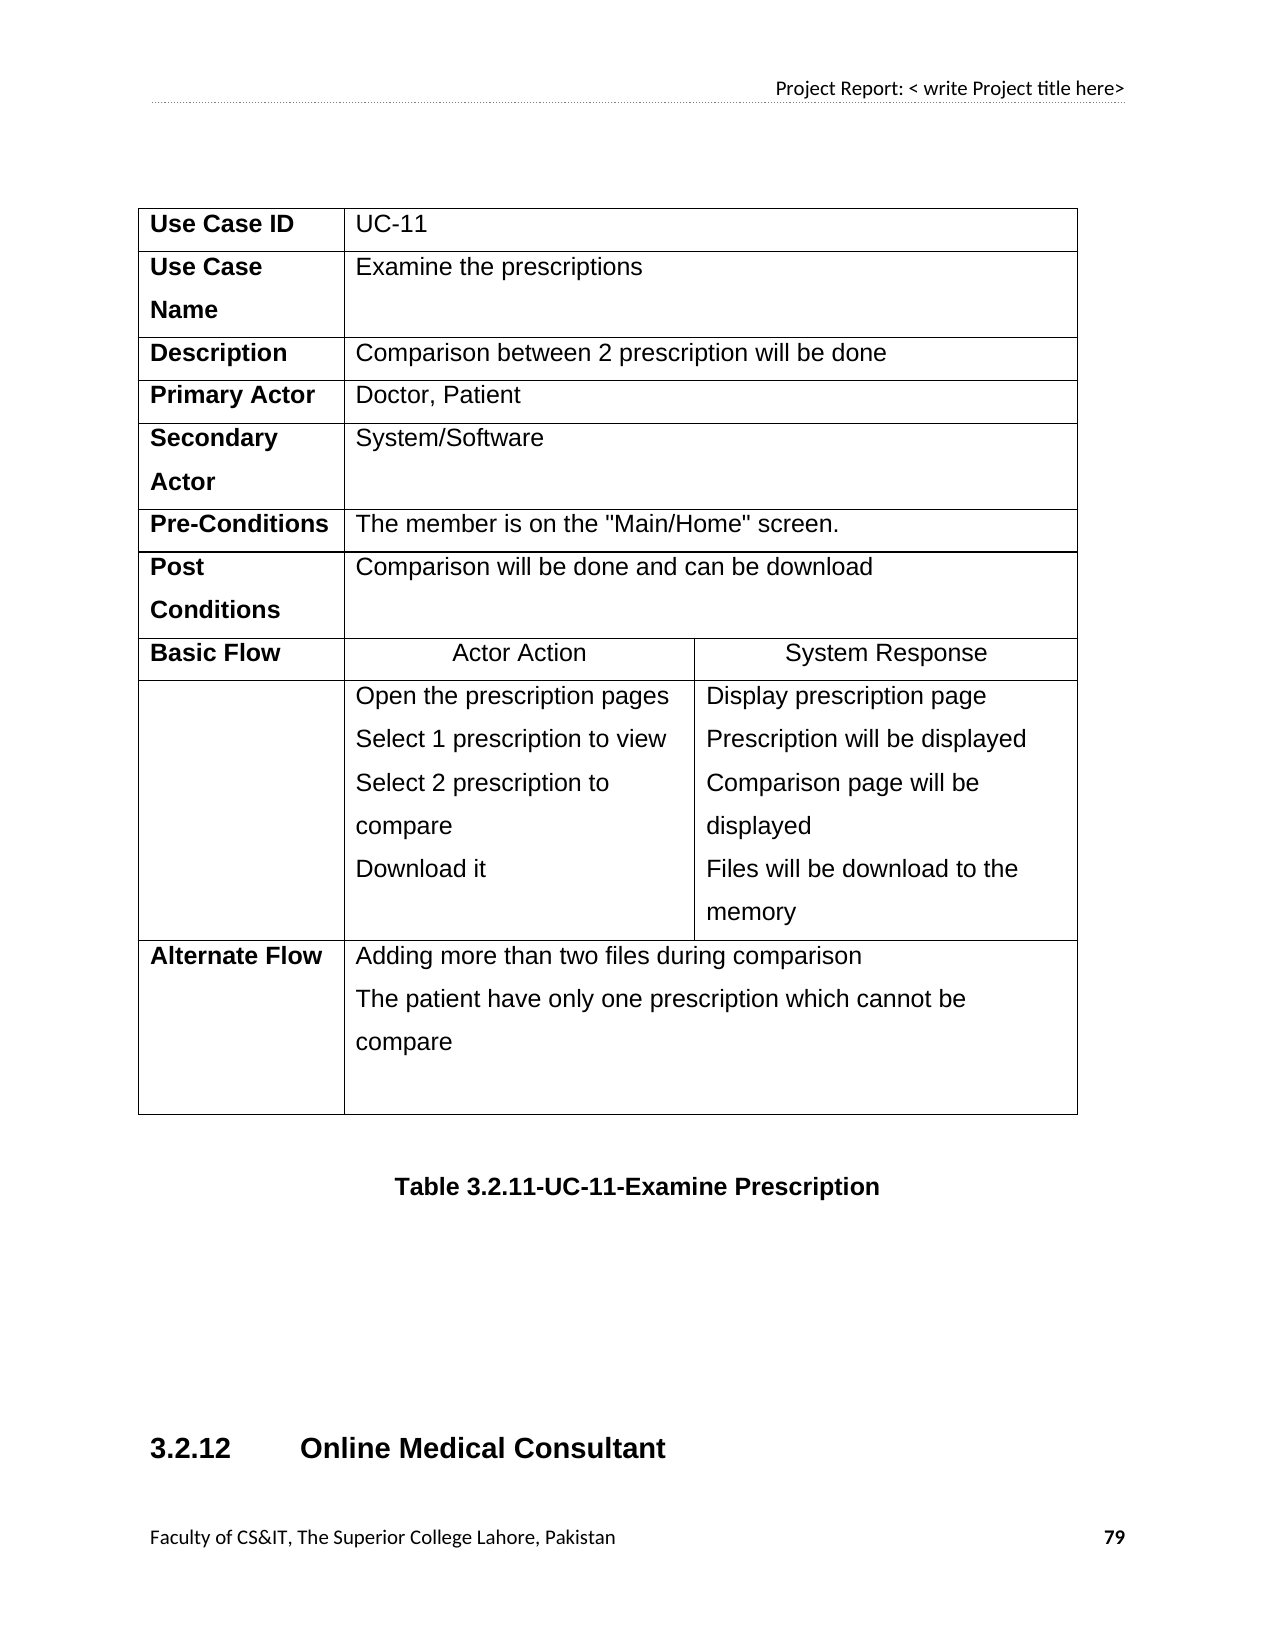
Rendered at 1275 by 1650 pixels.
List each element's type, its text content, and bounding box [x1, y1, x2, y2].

table_cell Display prescription page Prescription will be displayed Comparison page will be displayed Files will be download to the memory [695, 681, 1077, 940]
table_cell Adding more than two files during comparison The patient have only one prescription which cannot be compare [345, 941, 1077, 1113]
table_header Use Case ID [139, 209, 344, 251]
table_cell Primary Actor [139, 381, 344, 422]
table_cell Actor Action [345, 639, 694, 680]
table_cell Basic Flow [139, 639, 344, 680]
table_cell Doctor, Patient [345, 381, 1077, 422]
table_cell Open the prescription pages Select 1 prescription to view Select 2 prescription to compare Download it [345, 681, 694, 940]
table_header UC-11 [345, 209, 1077, 251]
table_cell Post Conditions [139, 553, 344, 637]
table_cell The member is on the "Main/Home" screen. [345, 510, 1077, 551]
table_cell Secondary Actor [139, 424, 344, 508]
table_cell Alternate Flow [139, 941, 344, 1113]
text 3.2.12 Online Medical Consultant [150, 1431, 1125, 1464]
text Table 3.2.11-UC-11-Examine Prescription [150, 1172, 1125, 1201]
table_cell Comparison will be done and can be download [345, 553, 1077, 637]
table_cell Description [139, 338, 344, 379]
table_cell Use Case Name [139, 252, 344, 337]
table_cell System Response [695, 639, 1077, 680]
table_cell [139, 681, 344, 940]
table_cell System/Software [345, 424, 1077, 508]
table_cell Examine the prescriptions [345, 252, 1077, 337]
table_cell Comparison between 2 prescription will be done [345, 338, 1077, 379]
table_cell Pre-Conditions [139, 510, 344, 551]
